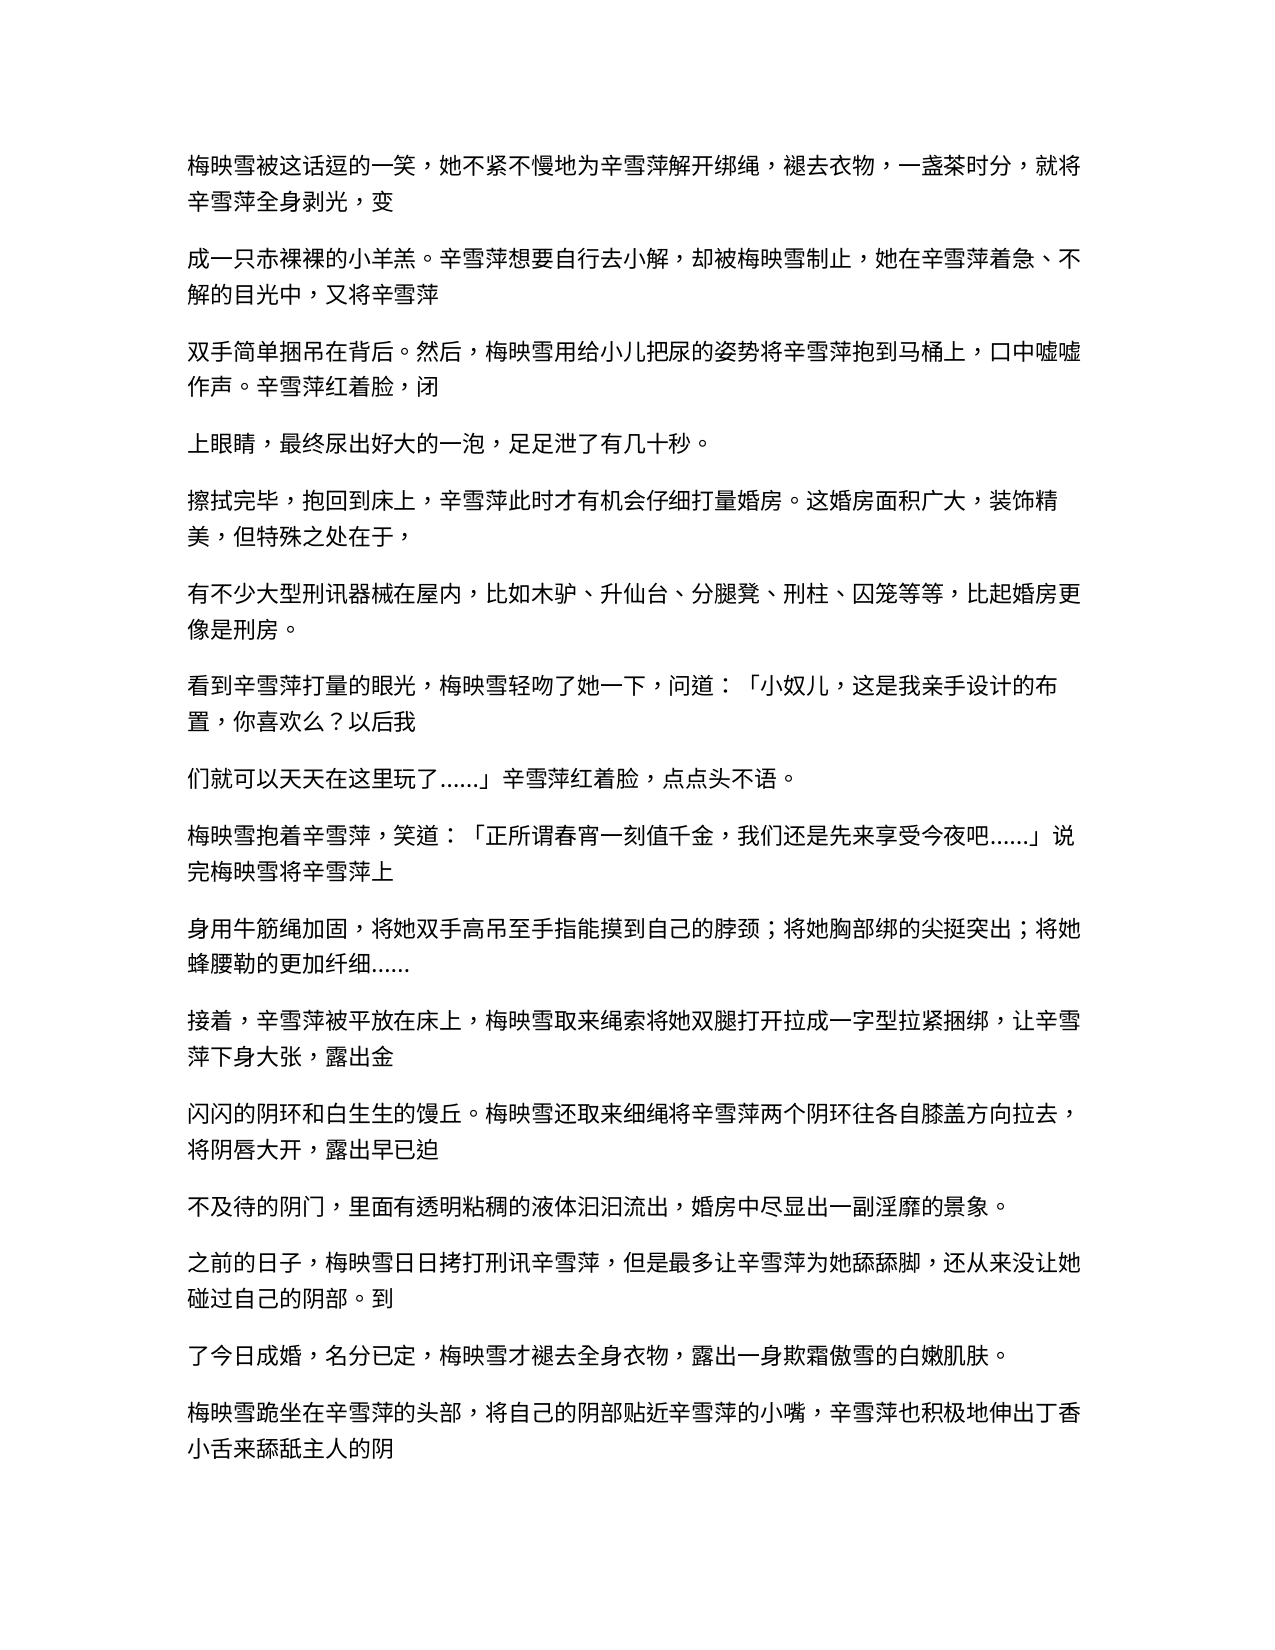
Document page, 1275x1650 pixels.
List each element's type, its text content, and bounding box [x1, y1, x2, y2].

text 不及待的阴门，里面有透明粘稠的液体汩汩流出，婚房中尽显出一副淫靡的景象。 [187, 1191, 1087, 1222]
text 有不少大型刑讯器械在屋内，比如木驴、升仙台、分腿凳、刑柱、囚笼等等，比起婚房更像是刑房。 [187, 578, 1087, 645]
text 之前的日子，梅映雪日日拷打刑讯辛雪萍，但是最多让辛雪萍为她舔舔脚，还从来没让她碰过自己的阴部。到 [187, 1247, 1087, 1314]
text 擦拭完毕，抱回到床上，辛雪萍此时才有机会仔细打量婚房。这婚房面积广大，装饰精美，但特殊之处在于， [187, 485, 1087, 552]
text 梅映雪抱着辛雪萍，笑道：「正所谓春宵一刻值千金，我们还是先来享受今夜吧……」说完梅映雪将辛雪萍上 [187, 820, 1087, 887]
text 接着，辛雪萍被平放在床上，梅映雪取来绳索将她双腿打开拉成一字型拉紧捆绑，让辛雪萍下身大张，露出金 [187, 1005, 1087, 1072]
text 成一只赤裸裸的小羊羔。辛雪萍想要自行去小解，却被梅映雪制止，她在辛雪萍着急、不解的目光中，又将辛雪萍 [187, 243, 1087, 310]
text 闪闪的阴环和白生生的馒丘。梅映雪还取来细绳将辛雪萍两个阴环往各自膝盖方向拉去，将阴唇大开，露出早已迫 [187, 1098, 1087, 1165]
text 身用牛筋绳加固，将她双手高吊至手指能摸到自己的脖颈；将她胸部绑的尖挺突出；将她蜂腰勒的更加纤细…… [187, 912, 1087, 980]
text 了今日成婚，名分已定，梅映雪才褪去全身衣物，露出一身欺霜傲雪的白嫩肌肤。 [187, 1340, 1087, 1371]
text 梅映雪被这话逗的一笑，她不紧不慢地为辛雪萍解开绑绳，褪去衣物，一盏茶时分，就将辛雪萍全身剥光，变 [187, 150, 1087, 217]
text 双手简单捆吊在背后。然后，梅映雪用给小儿把尿的姿势将辛雪萍抱到马桶上，口中嘘嘘作声。辛雪萍红着脸，闭 [187, 335, 1087, 403]
text 看到辛雪萍打量的眼光，梅映雪轻吻了她一下，问道：「小奴儿，这是我亲手设计的布置，你喜欢么？以后我 [187, 670, 1087, 737]
text 上眼睛，最终尿出好大的一泡，足足泄了有几十秒。 [187, 428, 1087, 459]
text 们就可以天天在这里玩了……」辛雪萍红着脸，点点头不语。 [187, 763, 1087, 794]
text 梅映雪跪坐在辛雪萍的头部，将自己的阴部贴近辛雪萍的小嘴，辛雪萍也积极地伸出丁香小舌来舔舐主人的阴 [187, 1397, 1087, 1464]
